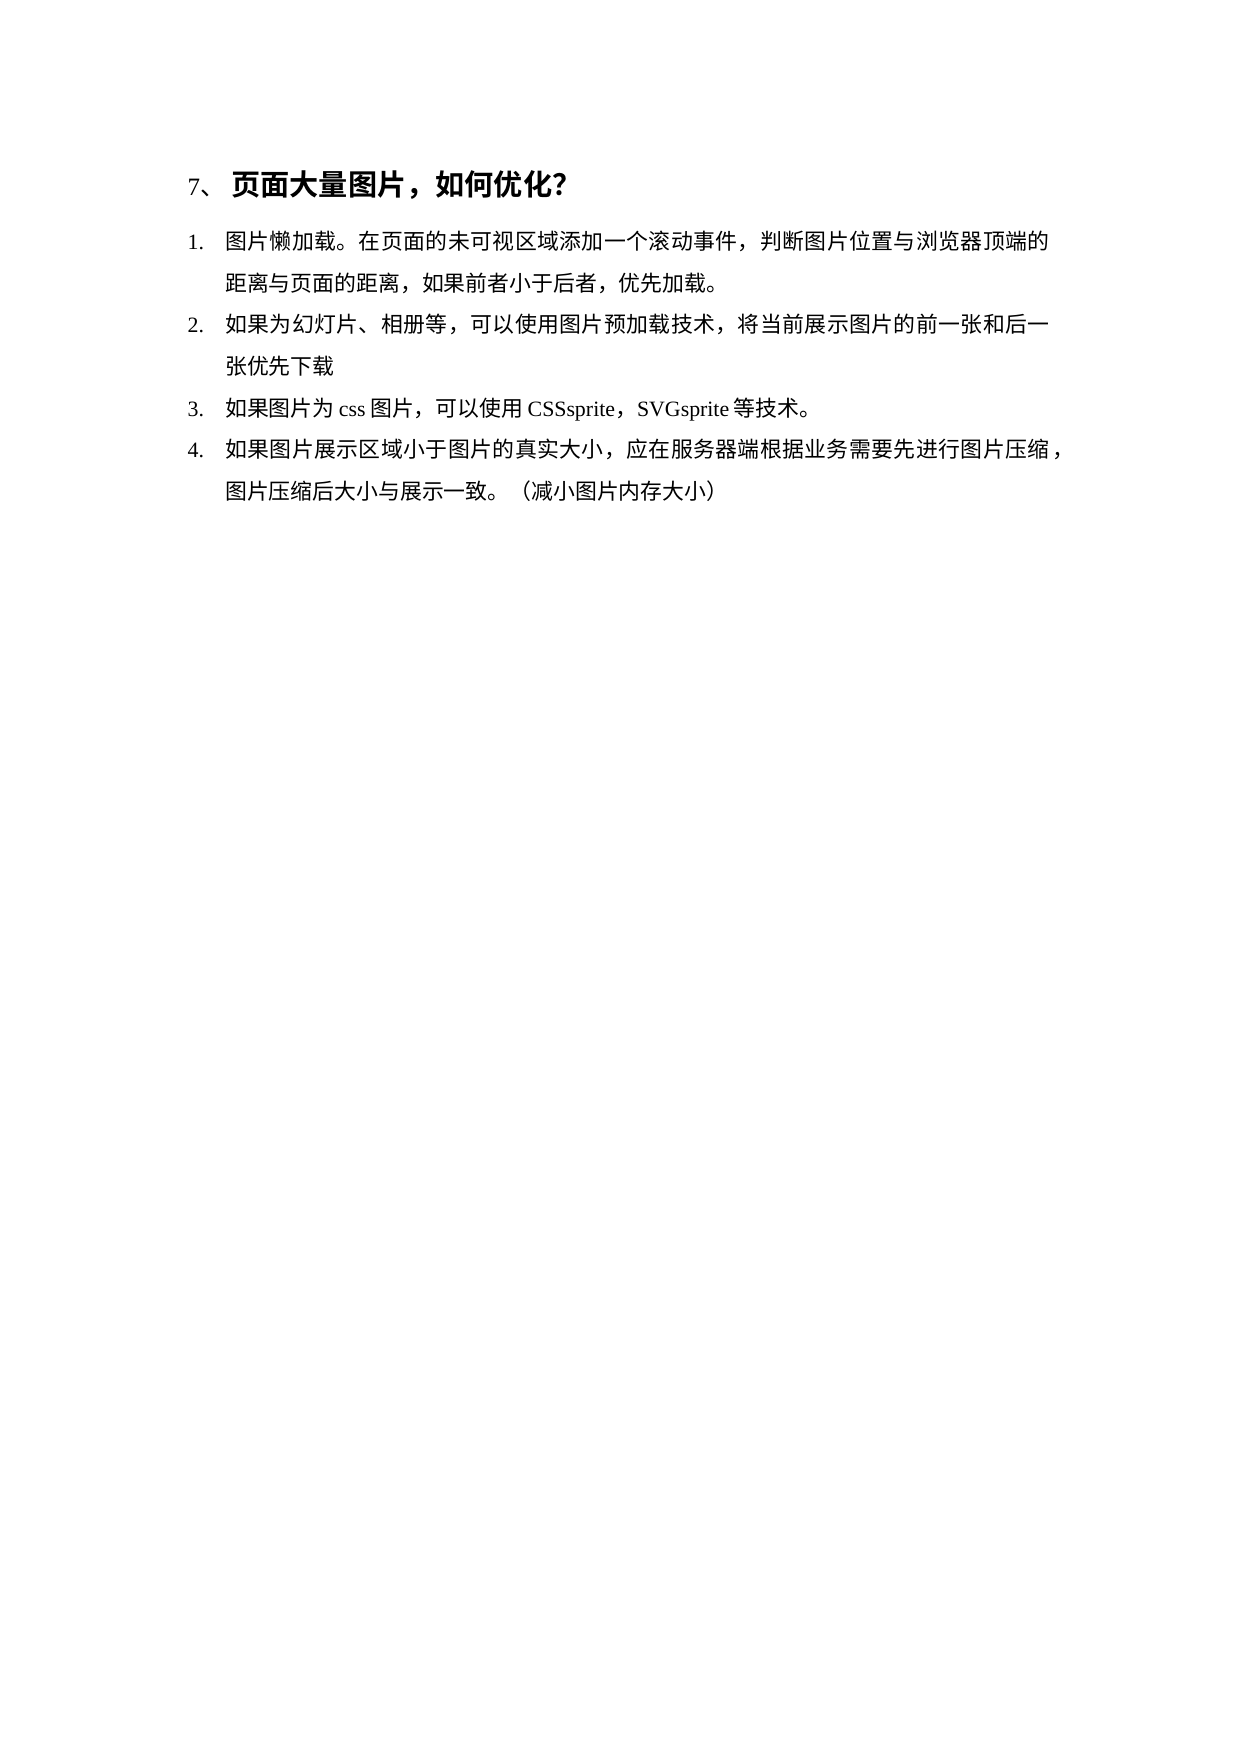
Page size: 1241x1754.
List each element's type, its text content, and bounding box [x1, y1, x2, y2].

subtitle 页面大量图片，如何优化？ [187, 162, 1053, 204]
list 如果图片为css图片，可以使用CSSsprite，SVGsprite等技术。 [187, 383, 1053, 424]
list 如果图片展示区域小于图片的真实大小，应在服务器端根据业务需要先进行图片压缩，图片压缩后大小与展示一致。（减小图片内存大小） [187, 424, 1053, 508]
list 如果为幻灯片、相册等，可以使用图片预加载技术，将当前展示图片的前一张和后一张优先下载 [187, 299, 1053, 383]
list 图片懒加载。在页面的未可视区域添加一个滚动事件，判断图片位置与浏览器顶端的距离与页面的距离，如果前者小于后者，优先加载。 [187, 216, 1053, 299]
